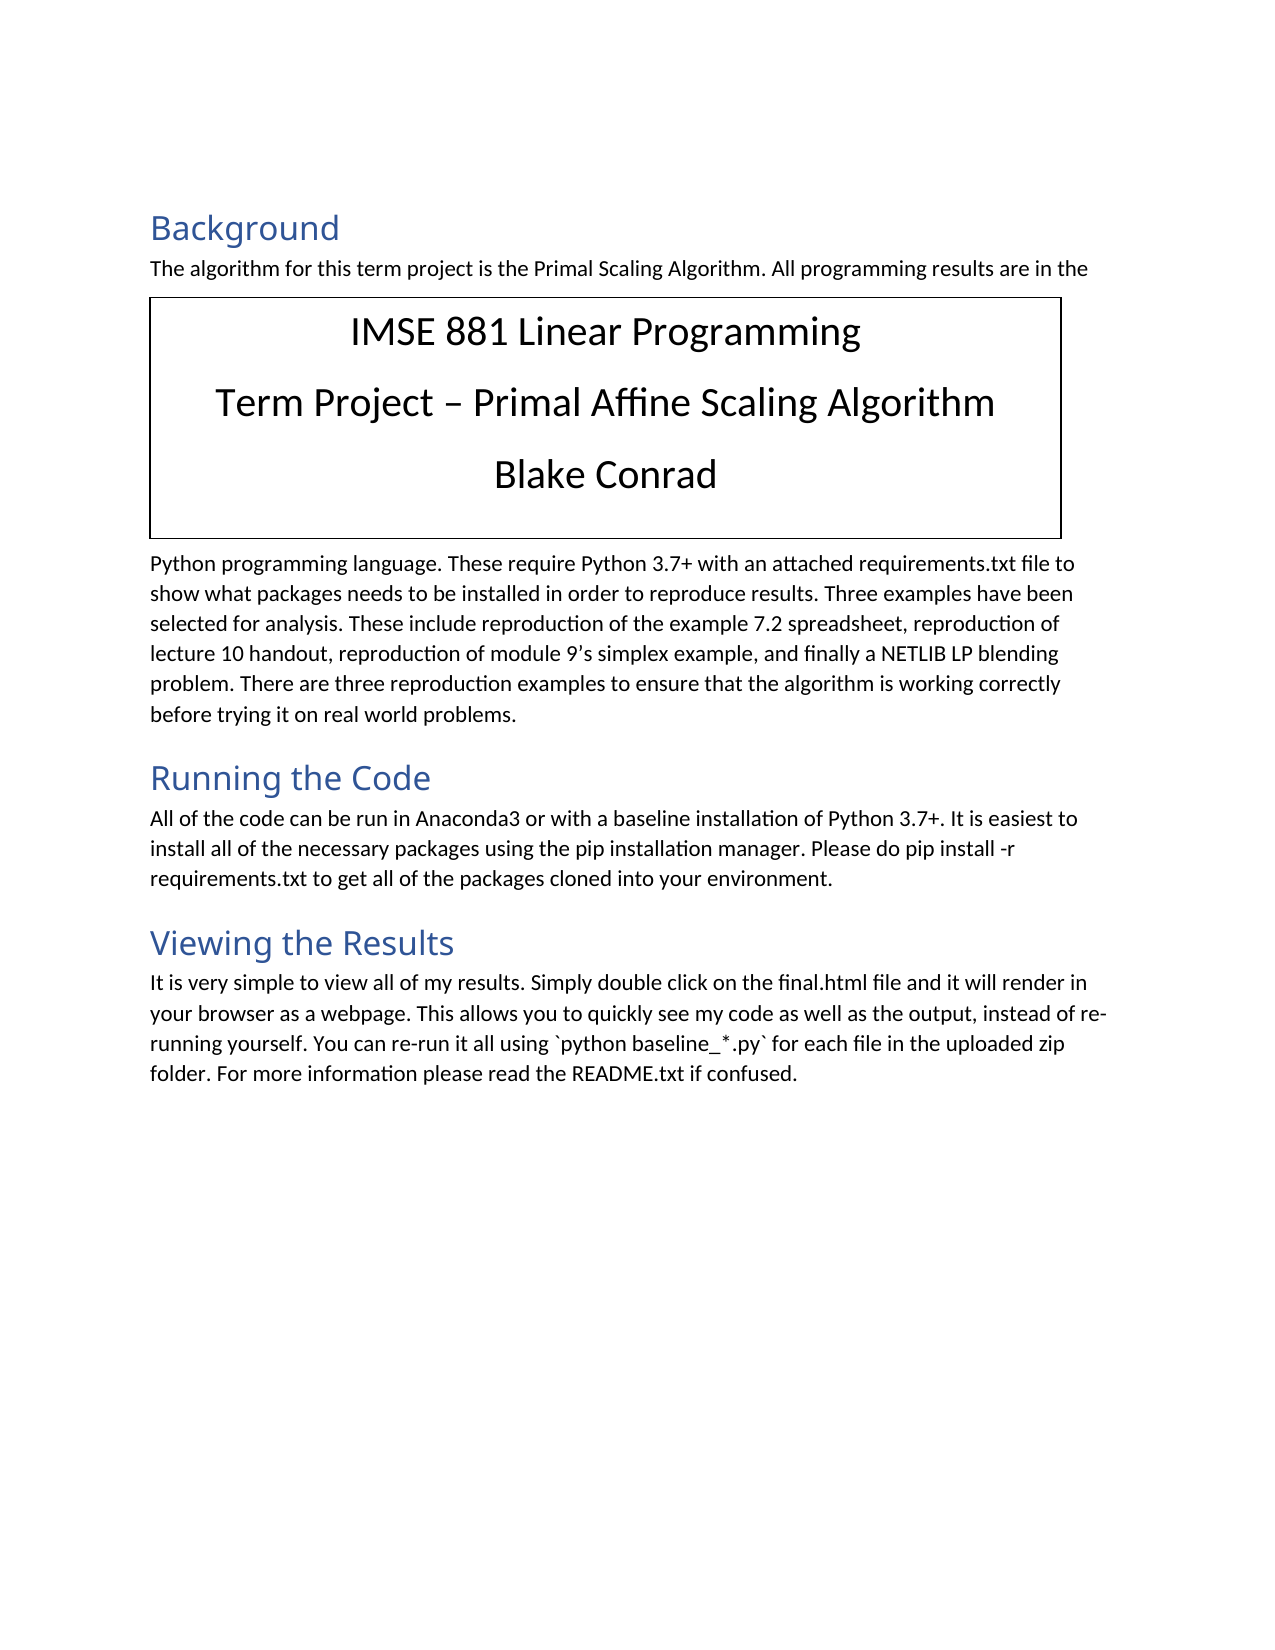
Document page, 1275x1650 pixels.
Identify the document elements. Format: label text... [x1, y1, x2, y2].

subtitle Viewing the Results [150, 919, 1125, 965]
subtitle Running the Code [150, 755, 1125, 800]
text All of the code can be run in Anaconda3 or with a baseline installation of Python 3.7+. It is easiest to install all of the necessary packages using the pip installation manager. Please do pip install -r requirements.txt to get all of the packages cloned into your environment. [150, 804, 1125, 892]
text The algorithm for this term project is the Primal Scaling Algorithm. All programming results are in the Python programming language. These require Python 3.7+ with an attached requirements.txt file to show what packages needs to be installed in order to reproduce results. Three examples have been selected for analysis. These include reproduction of the example 7.2 spreadsheet, reproduction of lecture 10 handout, reproduction of module 9’s simplex example, and finally a NETLIB LP blending problem. There are three reproduction examples to ensure that the algorithm is working correctly before trying it on real world problems. [150, 254, 1125, 728]
text It is very simple to view all of my results. Simply double click on the final.html file and it will render in your browser as a webpage. This allows you to quickly see my code as well as the output, instead of re-running yourself. You can re-run it all using `python baseline_*.py` for each file in the uploaded zip folder. For more information please read the README.txt if confused. [150, 968, 1125, 1087]
subtitle Background [150, 205, 1125, 251]
